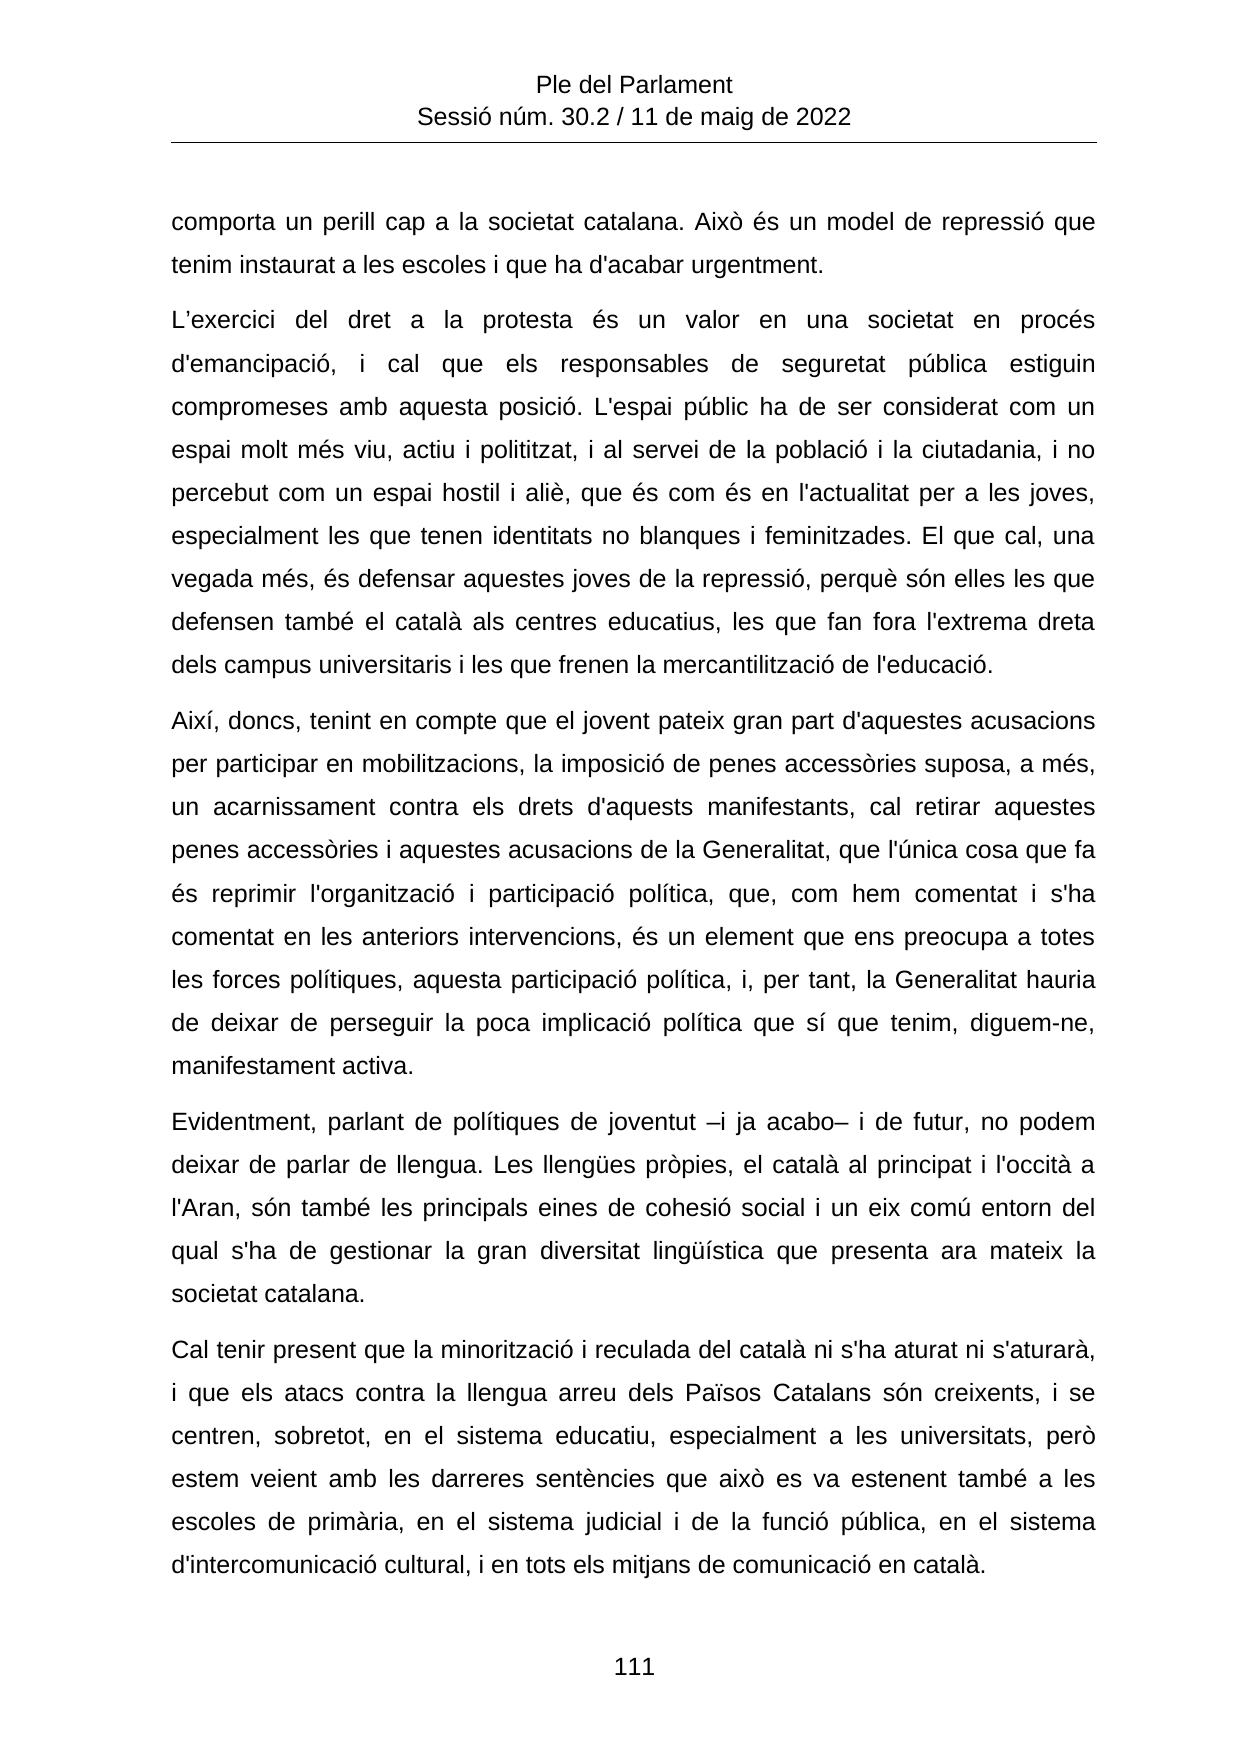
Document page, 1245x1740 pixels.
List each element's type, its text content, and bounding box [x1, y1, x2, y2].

text L’exercici del dret a la protesta és un valor en una societat en procés d'emancipació, i cal que els responsables de seguretat pública estiguin compromeses amb aquesta posició. L'espai públic ha de ser considerat com un espai molt més viu, actiu i polititzat, i al servei de la població i la ciutadania, i no percebut com un espai hostil i aliè, que és com és en l'actualitat per a les joves, especialment les que tenen identitats no blanques i feminitzades. El que cal, una vegada més, és defensar aquestes joves de la repressió, perquè són elles les que defensen també el català als centres educatius, les que fan fora l'extrema dreta dels campus universitaris i les que frenen la mercantilització de l'educació. [171, 306, 1097, 679]
text Evidentment, parlant de polítiques de joventut –i ja acabo– i de futur, no podem deixar de parlar de llengua. Les llengües pròpies, el català al principat i l'occità a l'Aran, són també les principals eines de cohesió social i un eix comú entorn del qual s'ha de gestionar la gran diversitat lingüística que presenta ara mateix la societat catalana. [171, 1107, 1097, 1308]
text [171, 207, 1097, 279]
text Així, doncs, tenint en compte que el jovent pateix gran part d'aquestes acusacions per participar en mobilitzacions, la imposició de penes accessòries suposa, a més, un acarnissament contra els drets d'aquests manifestants, cal retirar aquestes penes accessòries i aquestes acusacions de la Generalitat, que l'única cosa que fa és reprimir l'organització i participació política, que, com hem comentat i s'ha comentat en les anteriors intervencions, és un element que ens preocupa a totes les forces polítiques, aquesta participació política, i, per tant, la Generalitat hauria de deixar de perseguir la poca implicació política que sí que tenim, diguem-ne, manifestament activa. [171, 706, 1097, 1080]
text Cal tenir present que la minorització i reculada del català ni s'ha aturat ni s'aturarà, i que els atacs contra la llengua arreu dels Països Catalans són creixents, i se centren, sobretot, en el sistema educatiu, especialment a les universitats, però estem veient amb les darreres sentències que això es va estenent també a les escoles de primària, en el sistema judicial i de la funció pública, en el sistema d'intercomunicació cultural, i en tots els mitjans de comunicació en català. [171, 1335, 1097, 1579]
